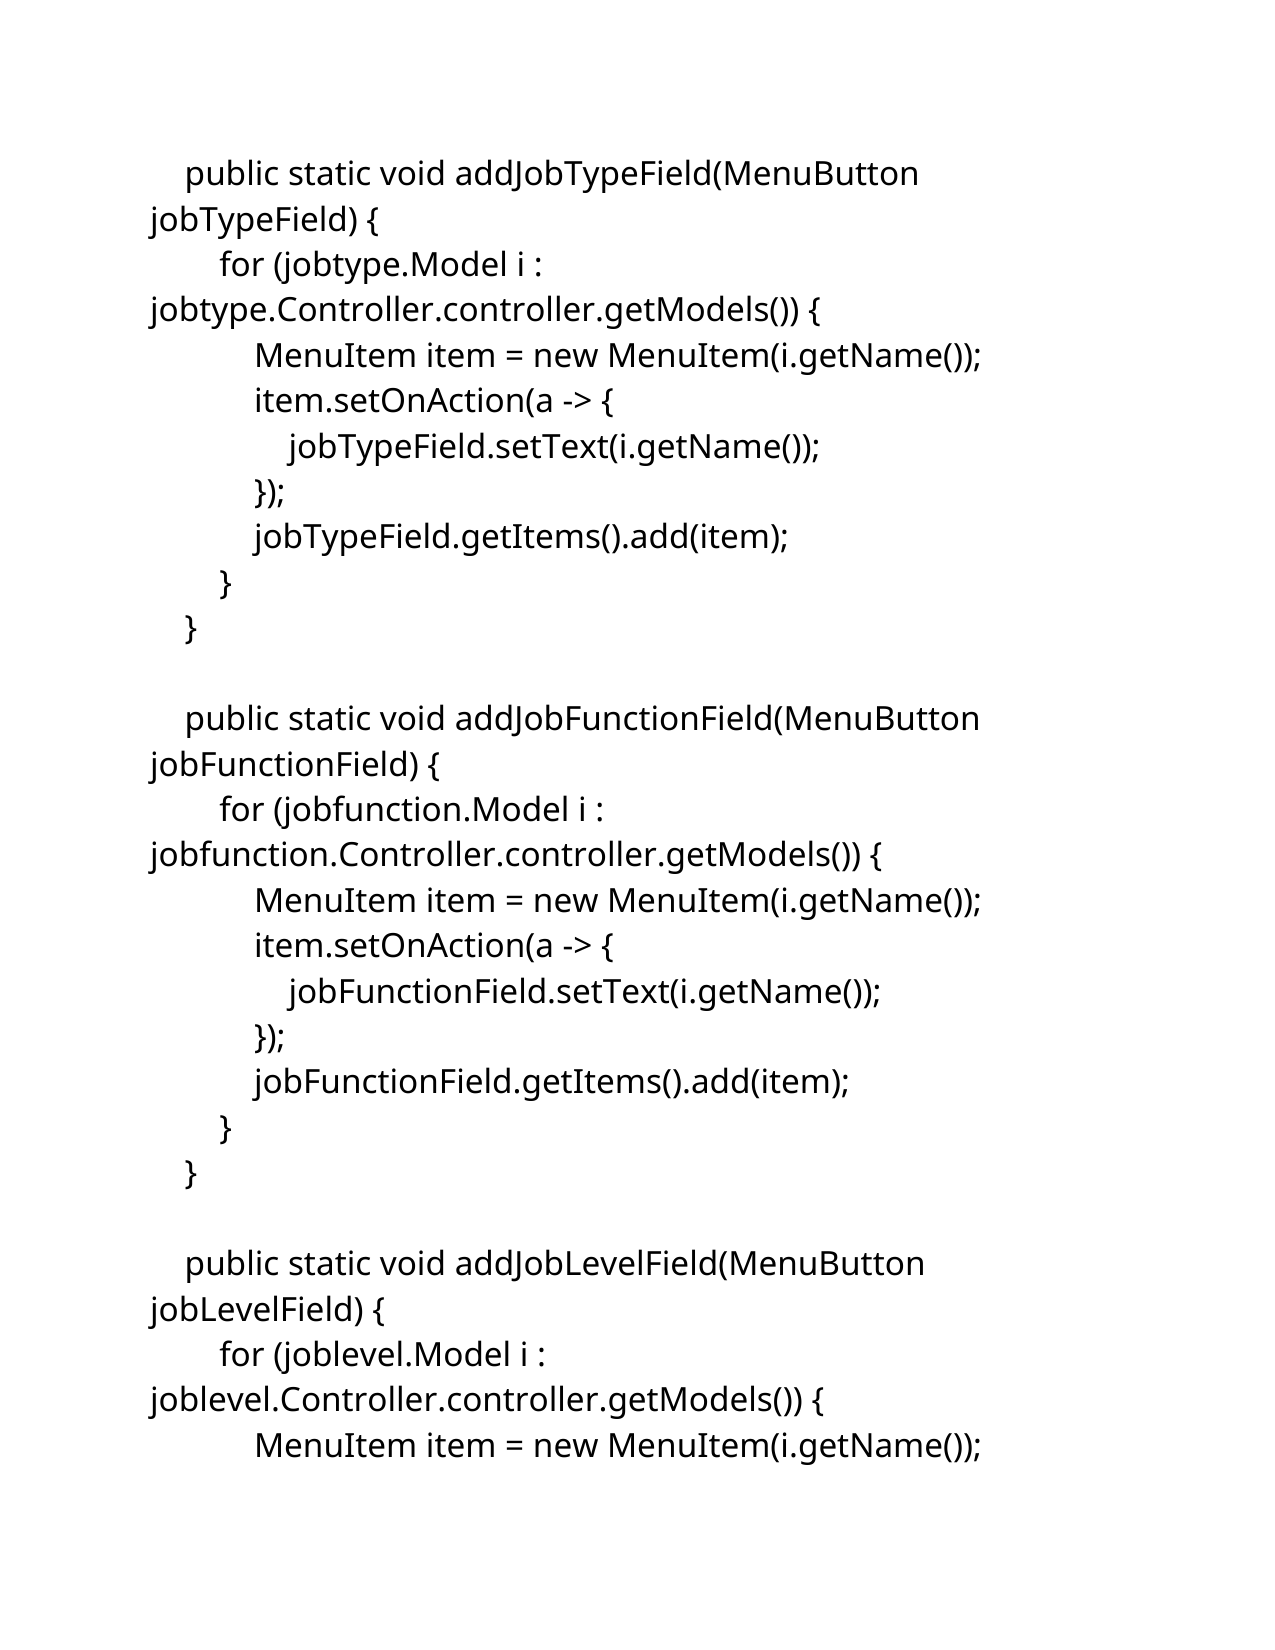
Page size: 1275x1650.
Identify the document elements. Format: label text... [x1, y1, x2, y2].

text item.setOnAction(a -> { [150, 377, 1125, 422]
text jobTypeField.getItems().add(item); [150, 513, 1125, 559]
text for (jobfunction.Model i : jobfunction.Controller.controller.getModels()) { [150, 786, 1125, 877]
text }); [150, 1013, 1125, 1058]
text } [150, 559, 1125, 604]
text public static void addJobLevelField(MenuButton jobLevelField) { [150, 1240, 1125, 1331]
text for (joblevel.Model i : joblevel.Controller.controller.getModels()) { [150, 1331, 1125, 1422]
text public static void addJobFunctionField(MenuButton jobFunctionField) { [150, 695, 1125, 786]
text MenuItem item = new MenuItem(i.getName()); [150, 877, 1125, 922]
text public static void addJobTypeField(MenuButton jobTypeField) { [150, 150, 1125, 241]
text } [150, 1104, 1125, 1149]
text jobTypeField.setText(i.getName()); [150, 422, 1125, 468]
text MenuItem item = new MenuItem(i.getName()); [150, 332, 1125, 377]
text jobFunctionField.setText(i.getName()); [150, 967, 1125, 1013]
text }); [150, 468, 1125, 513]
text item.setOnAction(a -> { [150, 922, 1125, 967]
text for (jobtype.Model i : jobtype.Controller.controller.getModels()) { [150, 241, 1125, 332]
text jobFunctionField.getItems().add(item); [150, 1058, 1125, 1104]
text } [150, 604, 1125, 649]
text MenuItem item = new MenuItem(i.getName()); [150, 1422, 1125, 1467]
text } [150, 1149, 1125, 1194]
